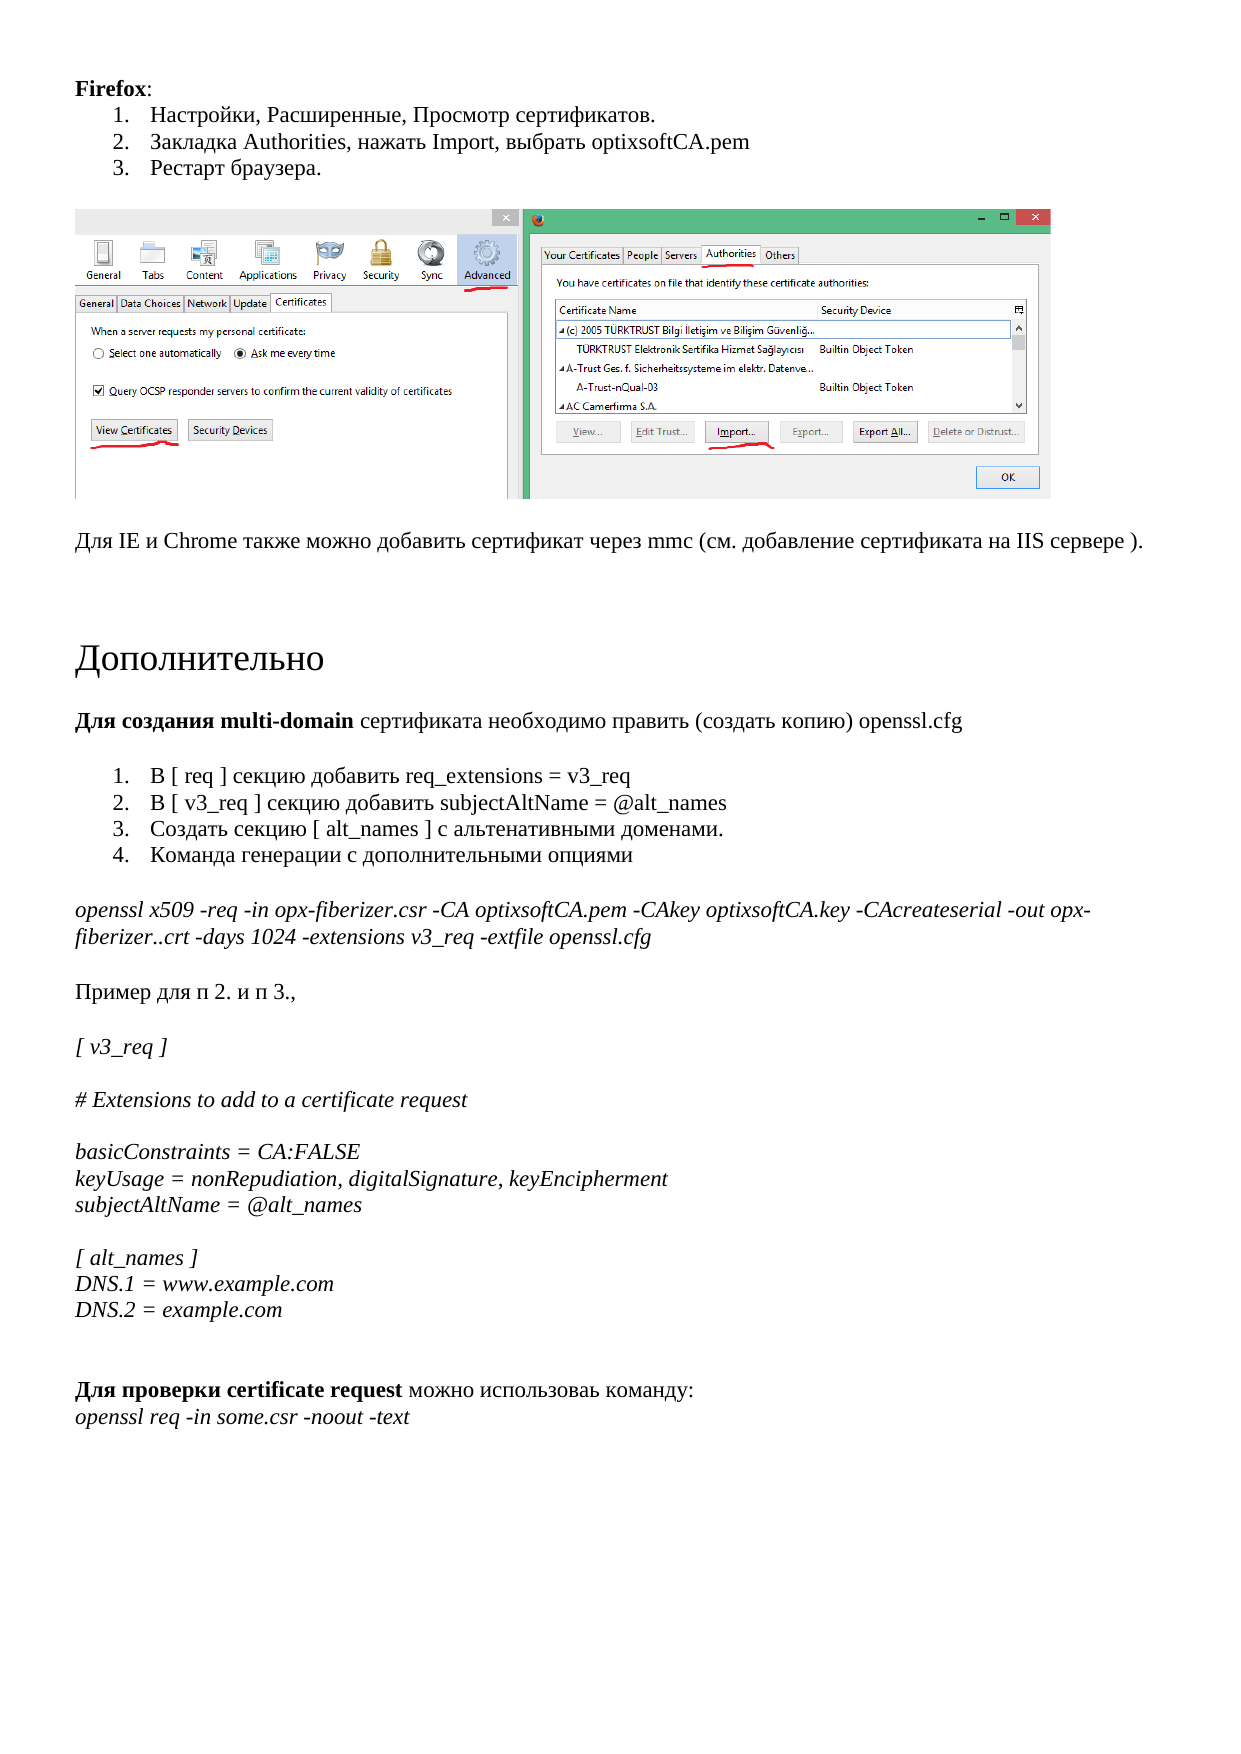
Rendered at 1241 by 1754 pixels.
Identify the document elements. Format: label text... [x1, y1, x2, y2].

text Для создания multi-domain сертификата необходимо править (создать копию) openssl.cfg [75, 707, 1165, 733]
text openssl req -in some.csr -noout -text [75, 1403, 1165, 1429]
text Пример для п 2. и п 3., [75, 978, 1165, 1004]
list В [ v3_req ] секцию добавить subjectAltName = @alt_names [112, 788, 1165, 815]
text Для IE и Chrome также можно добавить сертификат через mmc (см. добавление сертификата на IIS сервере ). [75, 527, 1165, 553]
list Команда генерации с дополнительными опциями [112, 841, 1165, 868]
text Для проверки certificate request можно использоваь команду: [75, 1377, 1165, 1403]
list В [ req ] секцию добавить req_extensions = v3_req [112, 762, 1165, 788]
list Рестарт браузера. [112, 154, 1165, 180]
text Дополнительно [75, 635, 1165, 678]
list Закладка Authorities, нажать Import, выбрать optixsoftCA.pem [112, 128, 1165, 154]
text [ v3_req ] # Extensions to add to a certificate request basicConstraints = CA:FALSE keyUsage = nonRepudiation, digitalSignature, keyEncipherment subjectAltName = @alt_names [75, 1033, 1165, 1217]
list Настройки, Расширенные, Просмотр сертификатов. [112, 101, 1165, 128]
text [ alt_names ] DNS.1 = www.example.com DNS.2 = example.com [75, 1217, 1165, 1323]
text openssl x509 -req -in opx-fiberizer.csr -CA optixsoftCA.pem -CAkey optixsoftCA.key -CAcreateserial -out opx-fiberizer..crt -days 1024 -extensions v3_req -extfile openssl.cfg [75, 896, 1165, 949]
list Создать секцию [ alt_names ] с альтенативными доменами. [112, 815, 1165, 841]
picture [75, 209, 1051, 499]
text Firefox: [75, 75, 1165, 101]
